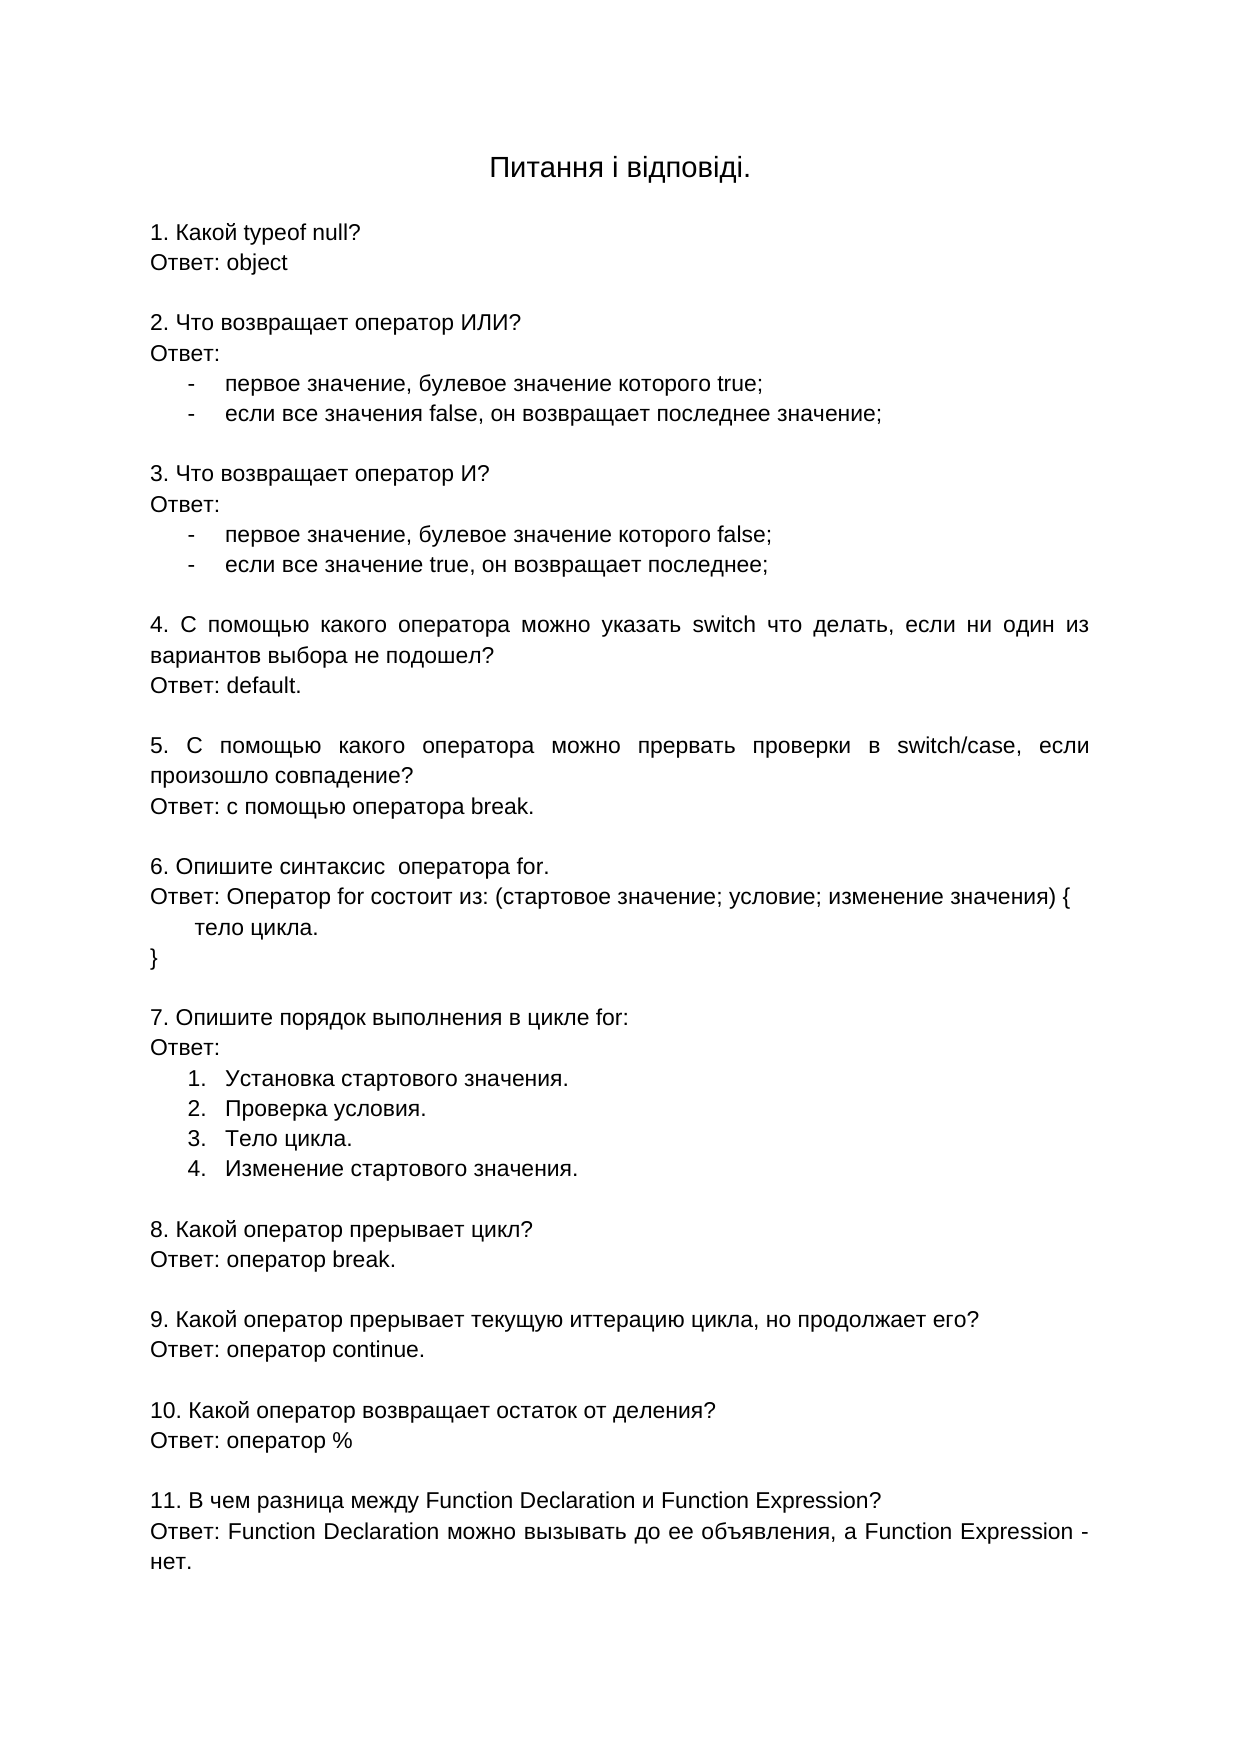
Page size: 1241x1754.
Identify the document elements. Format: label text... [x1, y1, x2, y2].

text Ответ: [150, 1034, 1090, 1061]
text Ответ: оператор break. [150, 1246, 1090, 1272]
text 2. Что возвращает оператор ИЛИ? [150, 309, 1090, 336]
text 9. Какой оператор прерывает текущую иттерацию цикла, но продолжает его? [150, 1306, 1090, 1333]
text Питання і відповіді. [150, 150, 1090, 183]
list Тело цикла. [187, 1125, 1090, 1151]
list Изменение стартового значения. [187, 1155, 1090, 1182]
text Ответ: Оператор for состоит из: (стартовое значение; условие; изменение значения) { [150, 883, 1090, 910]
text 11. В чем разница между Function Declaration и Function Expression? [150, 1487, 1090, 1514]
text 4. С помощью какого оператора можно указать switch что делать, если ни один из вариантов выбора не подошел? [150, 611, 1090, 668]
text 1. Какой typeof null? [150, 219, 1090, 245]
text тело цикла. [150, 913, 1090, 940]
text 8. Какой оператор прерывает цикл? [150, 1216, 1090, 1242]
list первое значение, булевое значение которого true; [187, 370, 1090, 396]
text 7. Опишите порядок выполнения в цикле for: [150, 1004, 1090, 1031]
text Ответ: object [150, 249, 1090, 275]
text Ответ: [150, 339, 1090, 366]
text 5. С помощью какого оператора можно прервать проверки в switch/case, если произошло совпадение? [150, 732, 1090, 789]
text 10. Какой оператор возвращает остаток от деления? [150, 1397, 1090, 1423]
text Ответ: оператор continue. [150, 1336, 1090, 1363]
list первое значение, булевое значение которого false; [187, 521, 1090, 547]
text Ответ: Function Declaration можно вызывать до ее объявления, а Function Expression - нет. [150, 1518, 1090, 1574]
text } [150, 944, 1090, 970]
list Установка стартового значения. [187, 1064, 1090, 1091]
list Проверка условия. [187, 1095, 1090, 1121]
text 6. Опишите синтаксис оператора for. [150, 853, 1090, 879]
text Ответ: [150, 491, 1090, 517]
list если все значения false, он возвращает последнее значение; [187, 400, 1090, 426]
text Ответ: оператор % [150, 1427, 1090, 1453]
text Ответ: default. [150, 672, 1090, 698]
text 3. Что возвращает оператор И? [150, 460, 1090, 487]
list если все значение true, он возвращает последнее; [187, 551, 1090, 577]
text Ответ: с помощью оператора break. [150, 793, 1090, 819]
